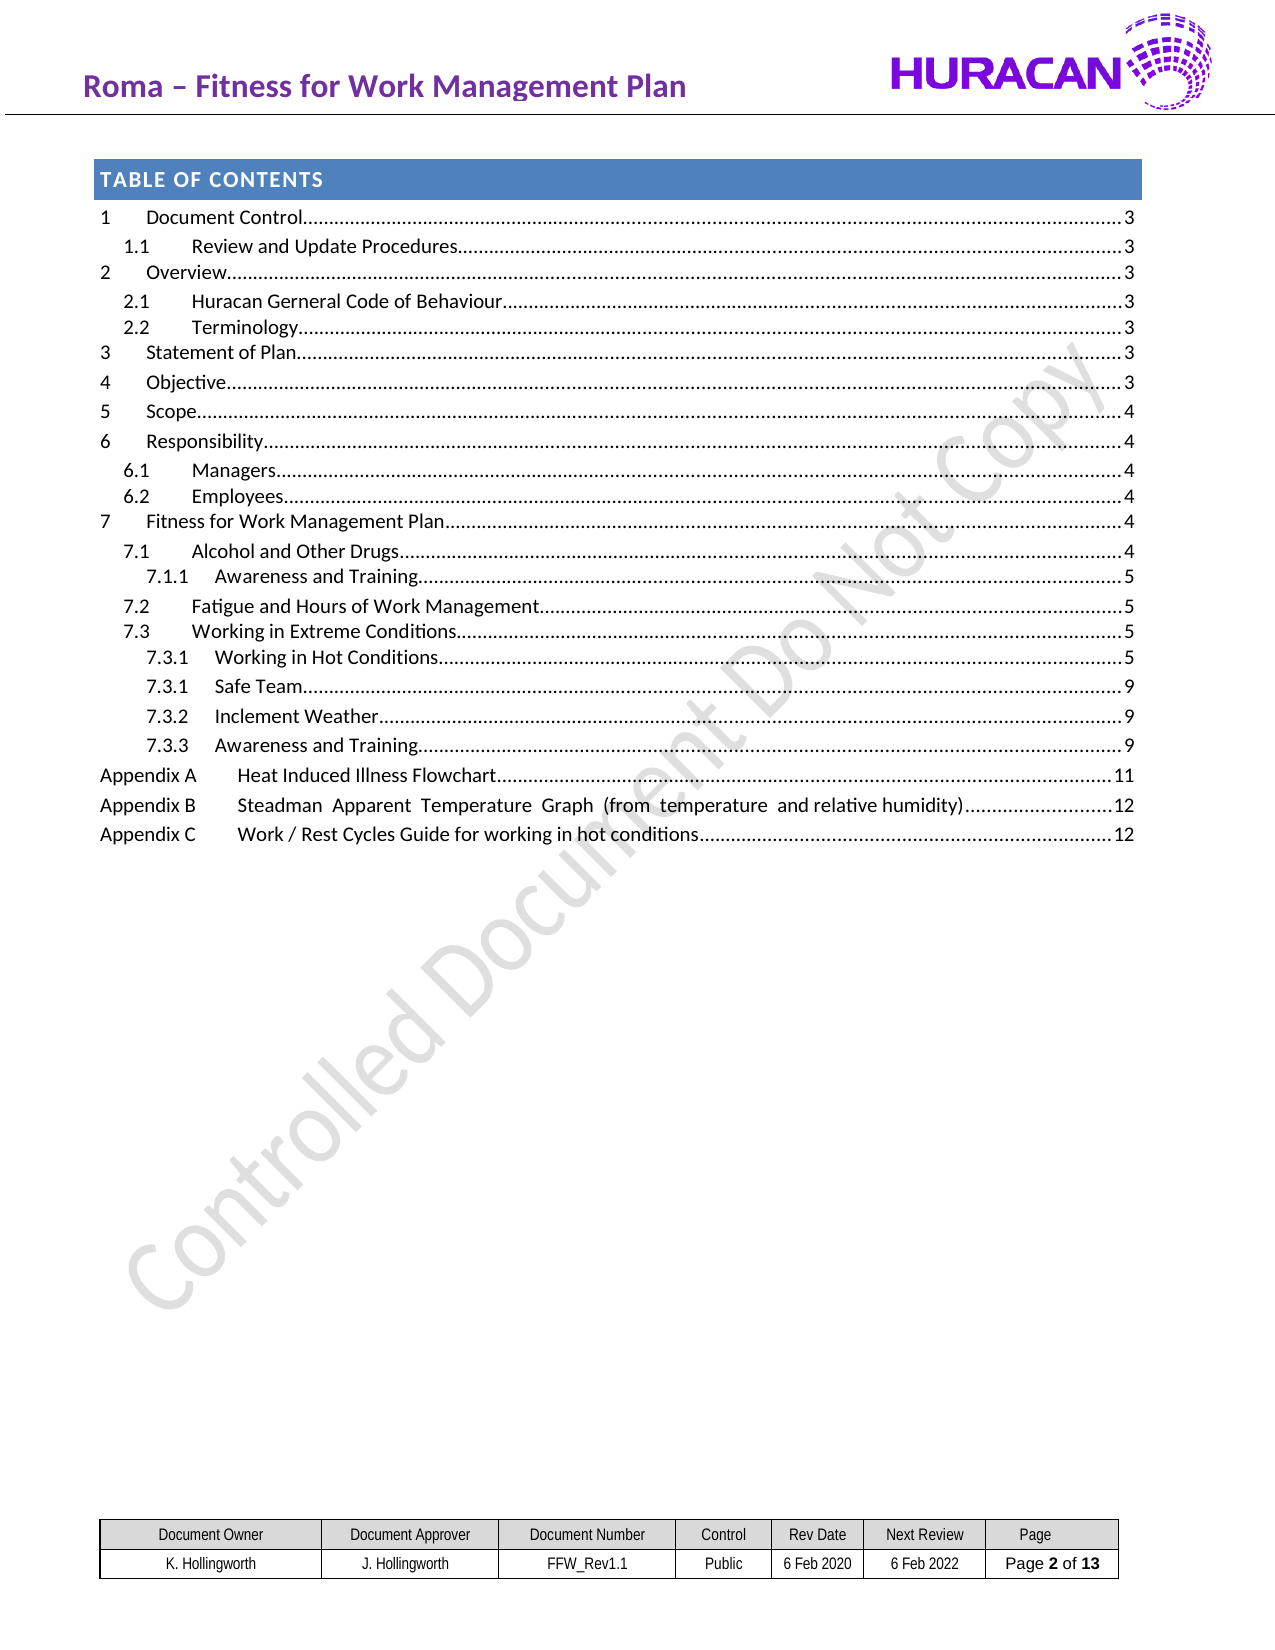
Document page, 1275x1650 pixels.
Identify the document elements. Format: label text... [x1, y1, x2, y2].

text 6 Responsibility 4 [100, 428, 1135, 453]
text 7.3.2 Inclement Weather 9 [146, 703, 1135, 728]
text 7.1 Alcohol and Other Drugs 4 [123, 538, 1135, 563]
text 7 Fitness for Work Management Plan 4 [100, 508, 1135, 534]
text 4 Objective 3 [100, 369, 1135, 394]
text Appendix B Steadman Apparent Temperature Graph (from temperature and relative humidity) 12 [100, 792, 1135, 817]
picture [891, 13, 1212, 110]
text 3 Statement of Plan 3 [100, 339, 1135, 365]
text 7.3 Working in Extreme Conditions 5 [123, 618, 1135, 644]
text Appendix A Heat Induced Illness Flowchart 11 [100, 762, 1135, 788]
text 2.2 Terminology 3 [123, 314, 1135, 339]
text 7.3.1 Working in Hot Conditions 5 [146, 644, 1135, 669]
text 7.2 Fatigue and Hours of Work Management 5 [123, 593, 1135, 618]
text 1.1 Review and Update Procedures 3 [123, 233, 1135, 259]
subtitle Table of Contents [100, 166, 1135, 193]
text 6.1 Managers 4 [123, 458, 1135, 483]
text 7.1.1 Awareness and Training 5 [146, 563, 1135, 589]
text 2 Overview 3 [100, 259, 1135, 284]
text 7.3.1 Safe Team 9 [146, 673, 1135, 699]
text 1 Document Control 3 [100, 204, 1135, 229]
text 2.1 Huracan Gerneral Code of Behaviour 3 [123, 288, 1135, 314]
text Appendix C Work / Rest Cycles Guide for working in hot conditions 12 [100, 821, 1135, 847]
text 6.2 Employees 4 [123, 483, 1135, 508]
text 5 Scope 4 [100, 398, 1135, 424]
text 7.3.3 Awareness and Training 9 [146, 733, 1135, 758]
